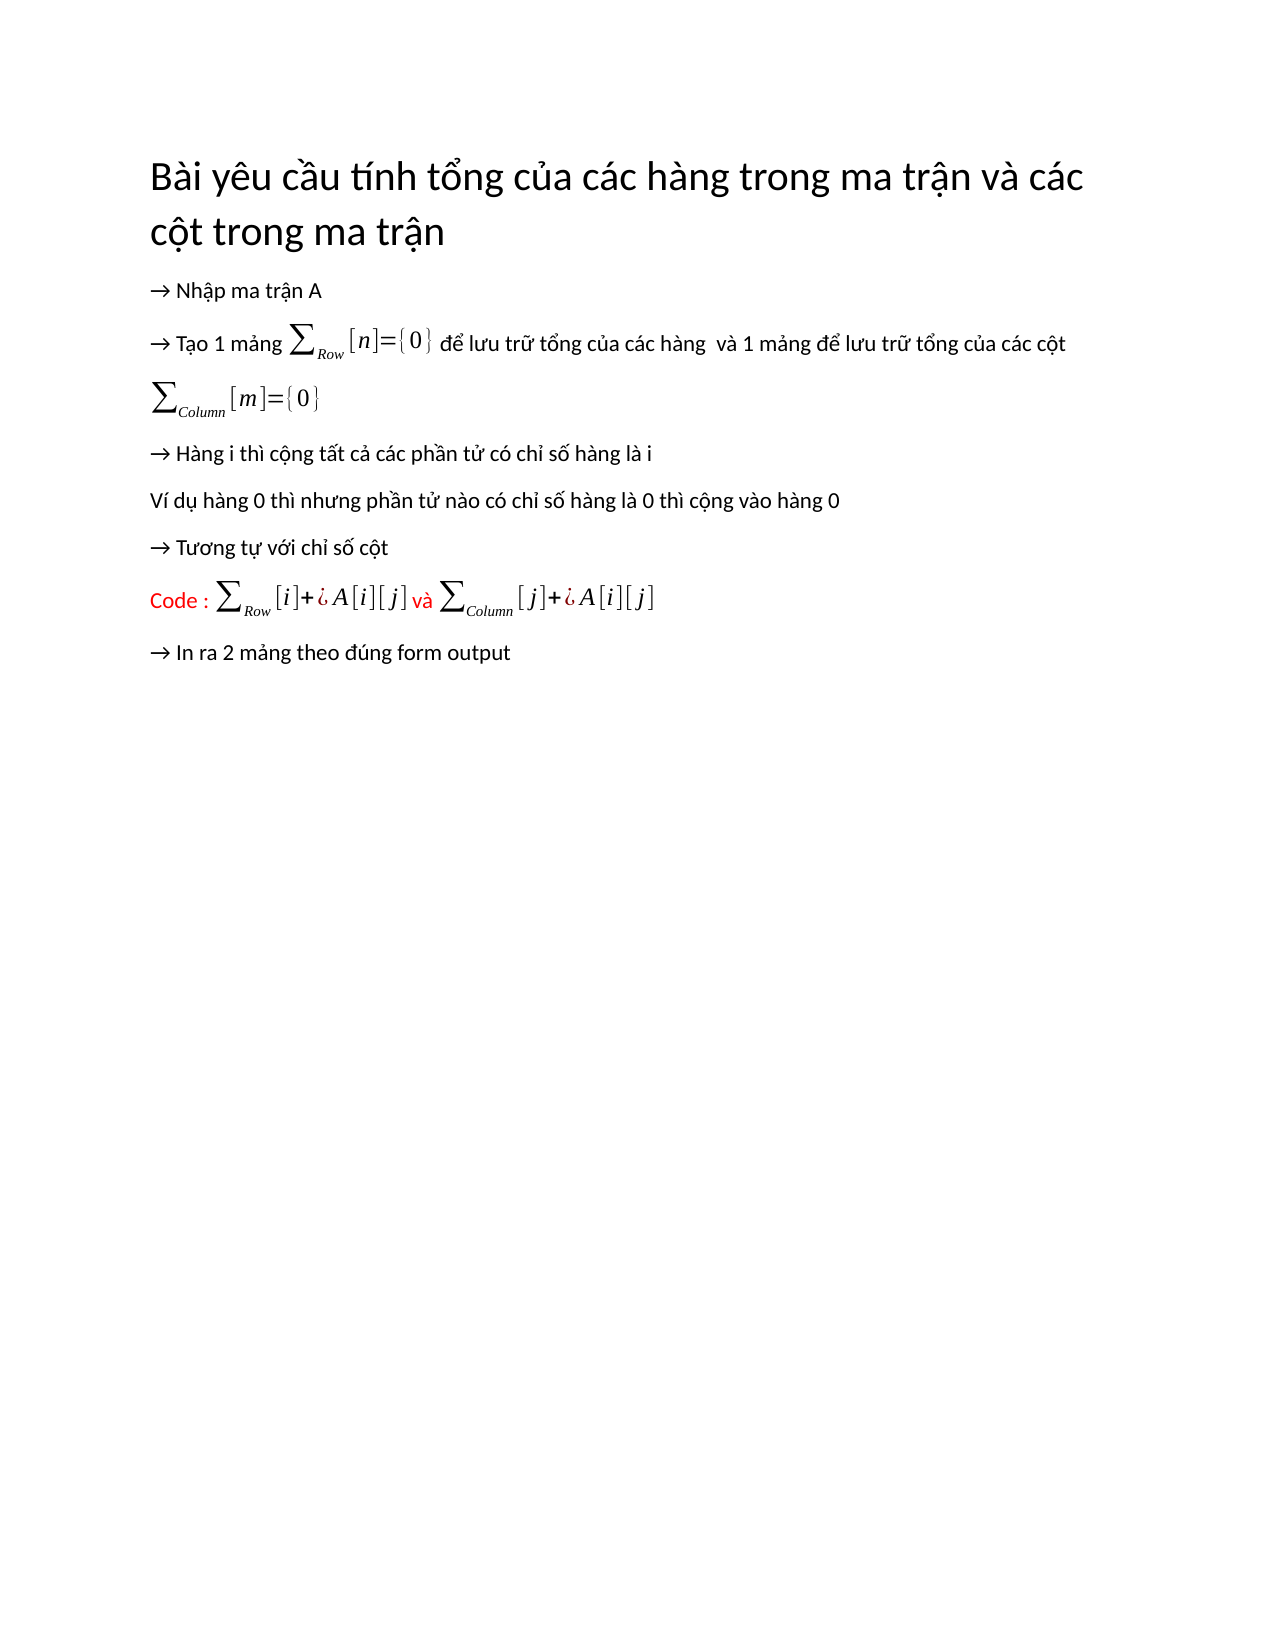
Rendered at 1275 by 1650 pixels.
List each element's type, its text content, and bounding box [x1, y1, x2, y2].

text → Hàng i thì cộng tất cả các phần tử có chỉ số hàng là i [150, 439, 1125, 468]
text Ví dụ hàng 0 thì nhưng phần tử nào có chỉ số hàng là 0 thì cộng vào hàng 0 [150, 486, 1125, 514]
text → Tương tự với chỉ số cột [150, 533, 1125, 561]
text Code : và [150, 580, 1125, 619]
text → In ra 2 mảng theo đúng form output [150, 638, 1125, 666]
text → Tạo 1 mảng để lưu trữ tổng của các hàng và 1 mảng để lưu trữ tổng của các cột [150, 323, 1125, 363]
text Bài yêu cầu tính tổng của các hàng trong ma trận và các cột trong ma trận [150, 150, 1125, 256]
text → Nhập ma trận A [150, 276, 1125, 304]
